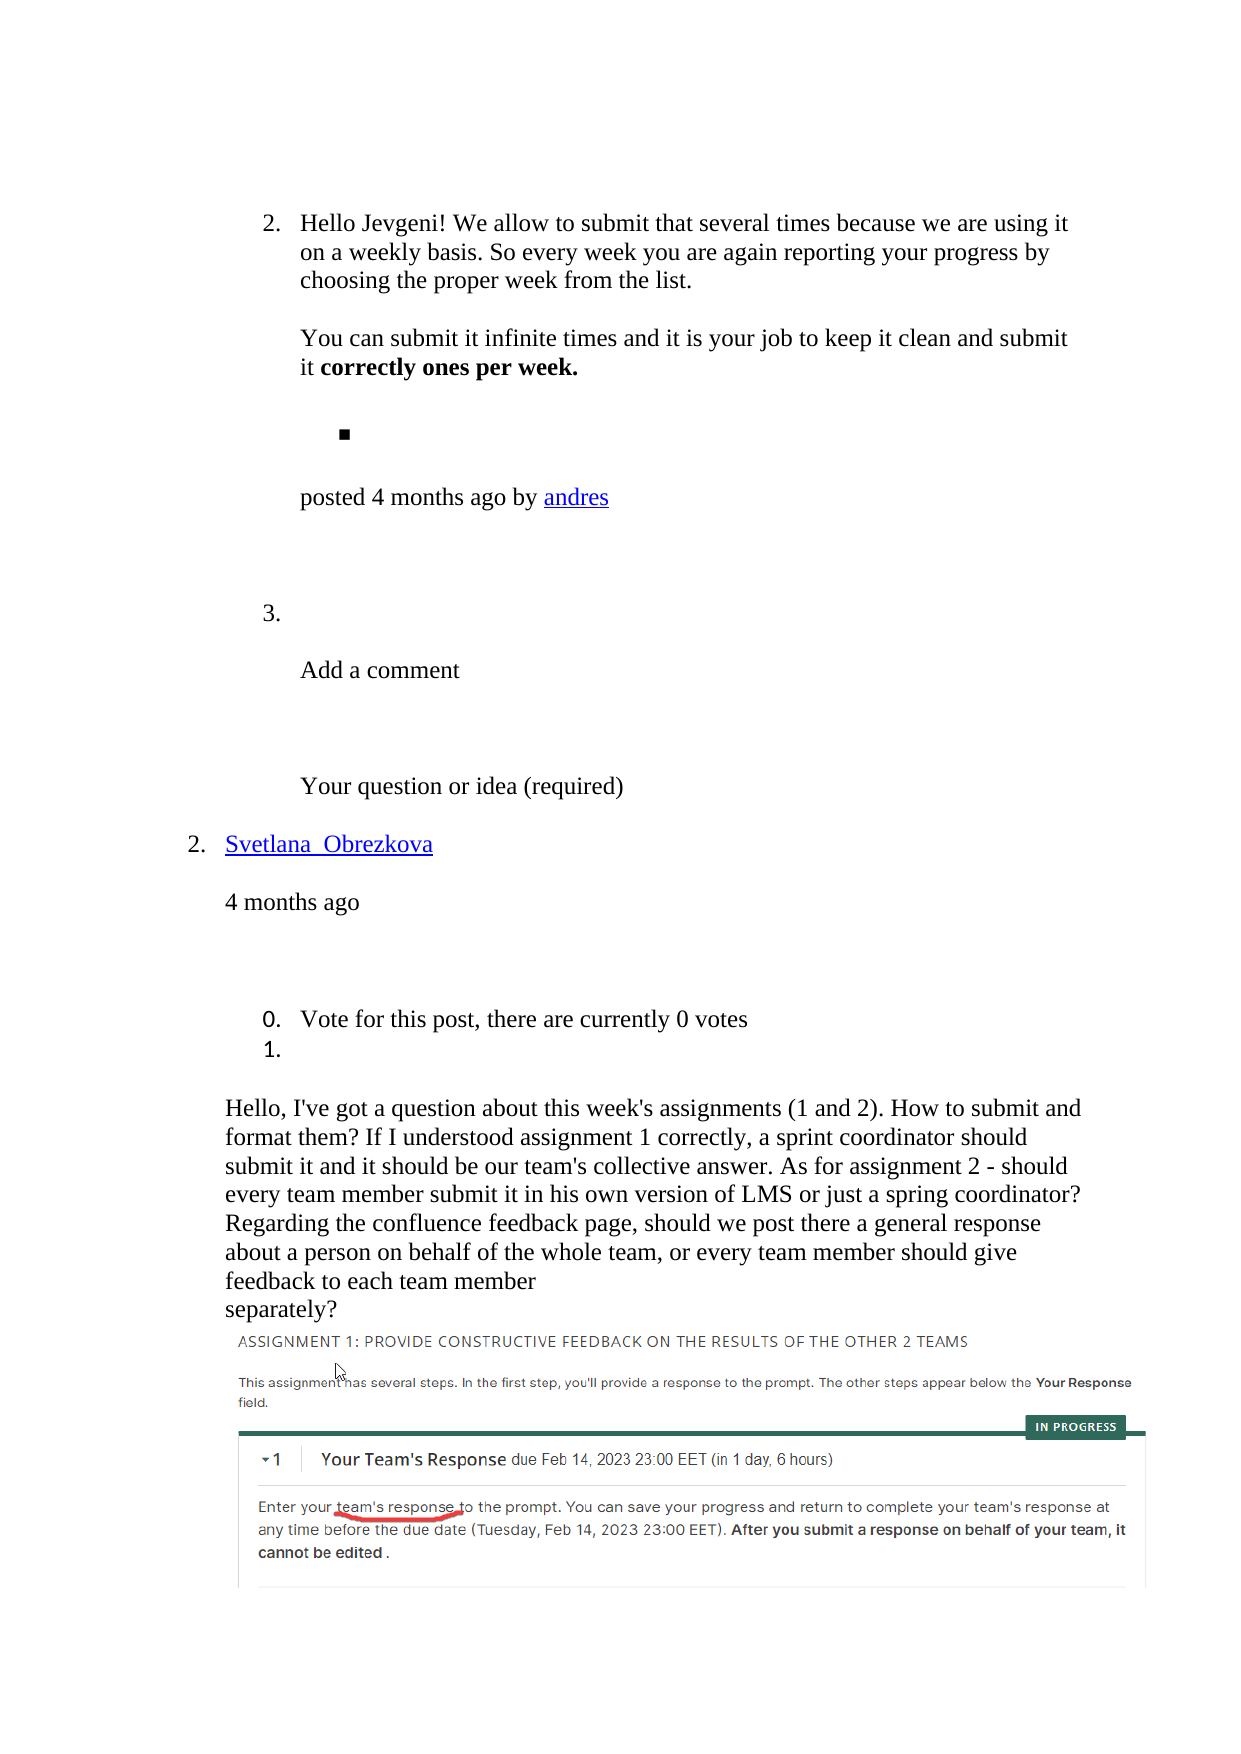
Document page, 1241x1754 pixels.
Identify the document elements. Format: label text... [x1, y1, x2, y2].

text 4 months ago [225, 887, 1090, 916]
list Hello Jevgeni! We allow to submit that several times because we are using it on a weekly basis. So every week you are again reporting your progress by choosing the proper week from the list. [262, 208, 1090, 294]
text Add a comment [300, 656, 1090, 684]
text You can submit it infinite times and it is your job to keep it clean and submit it correctly ones per week. [300, 323, 1090, 381]
text Hello, I've got a question about this week's assignments (1 and 2). How to submit and format them? If I understood assignment 1 correctly, a sprint coordinator should submit it and it should be our team's collective answer. As for assignment 2 - should every team member submit it in his own version of LMS or just a spring coordinator? Regarding the confluence feedback page, should we post there a general response about a person on behalf of the whole team, or every team member should give feedback to each team member separately? [225, 1093, 1090, 1323]
text Your question or idea (required) [300, 771, 1090, 800]
list Vote for this post, there are currently 0 votes [262, 1003, 1090, 1034]
text posted 4 months ago by andres [300, 482, 1090, 511]
picture [225, 1323, 1166, 1588]
list Svetlana_Obrezkova [187, 829, 1090, 858]
